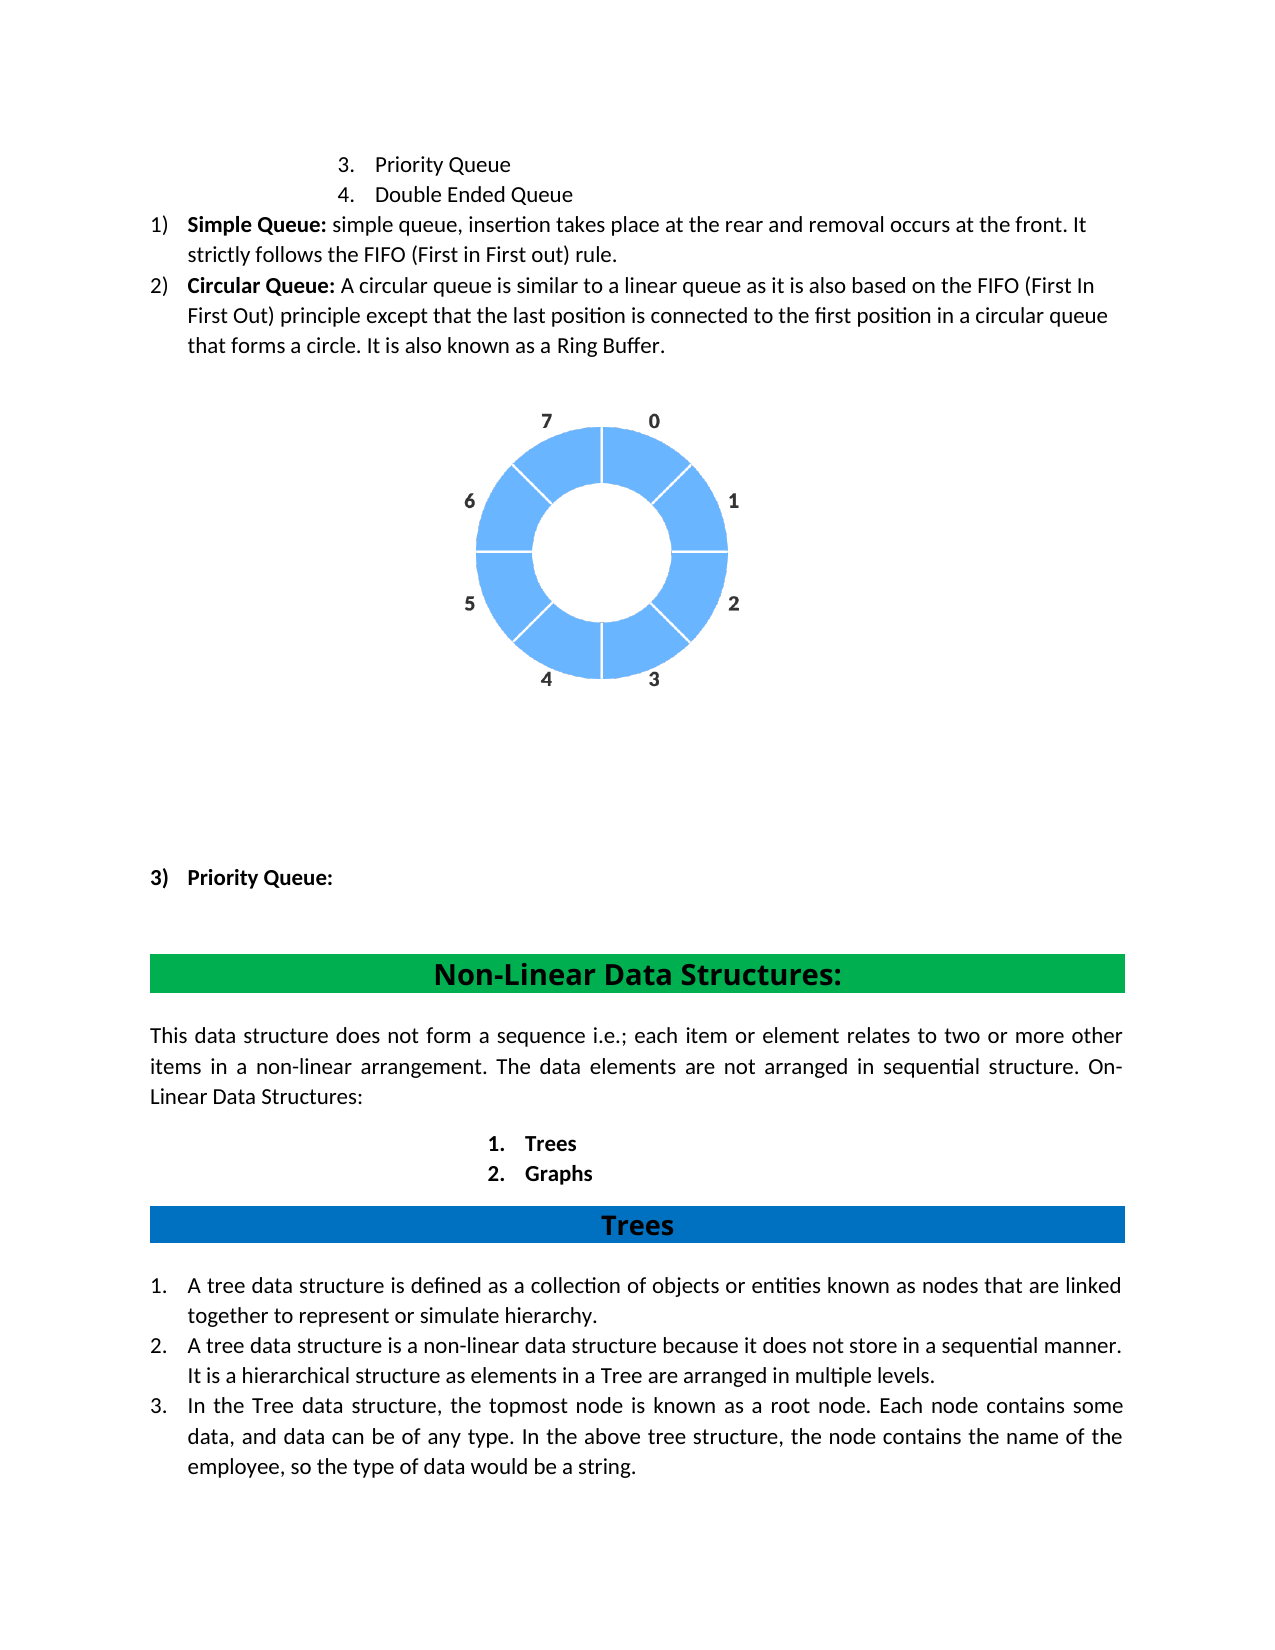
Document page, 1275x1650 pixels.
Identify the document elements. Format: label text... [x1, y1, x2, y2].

list Priority Queue [337, 150, 1125, 178]
text This data structure does not form a sequence i.e.; each item or element relates to two or more other items in a non-linear arrangement. The data elements are not arranged in sequential structure. On-Linear Data Structures: [150, 1022, 1125, 1110]
list A tree data structure is a non-linear data structure because it does not store in a sequential manner. It is a hierarchical structure as elements in a Tree are arranged in multiple levels. [150, 1331, 1125, 1389]
subtitle Non-Linear Data Structures: [150, 954, 1125, 993]
list Circular Queue: A circular queue is similar to a linear queue as it is also based on the FIFO (First In First Out) principle except that the last position is connected to the first position in a circular queue that forms a circle. It is also known as a Ring Buffer. [150, 271, 1125, 359]
list A tree data structure is defined as a collection of objects or entities known as nodes that are linked together to represent or simulate hierarchy. [150, 1271, 1125, 1329]
subtitle Trees [150, 1206, 1125, 1243]
list Double Ended Queue [337, 180, 1125, 208]
picture [434, 379, 769, 719]
list Trees [487, 1129, 1125, 1157]
list In the Tree data structure, the topmost node is known as a root node. Each node contains some data, and data can be of any type. In the above tree structure, the node contains the name of the employee, so the type of data would be a string. [150, 1392, 1125, 1480]
list Graphs [487, 1159, 1125, 1187]
list Simple Queue: simple queue, insertion takes place at the rear and removal occurs at the front. It strictly follows the FIFO (First in First out) rule. [150, 210, 1125, 269]
list Priority Queue: [150, 863, 1125, 891]
